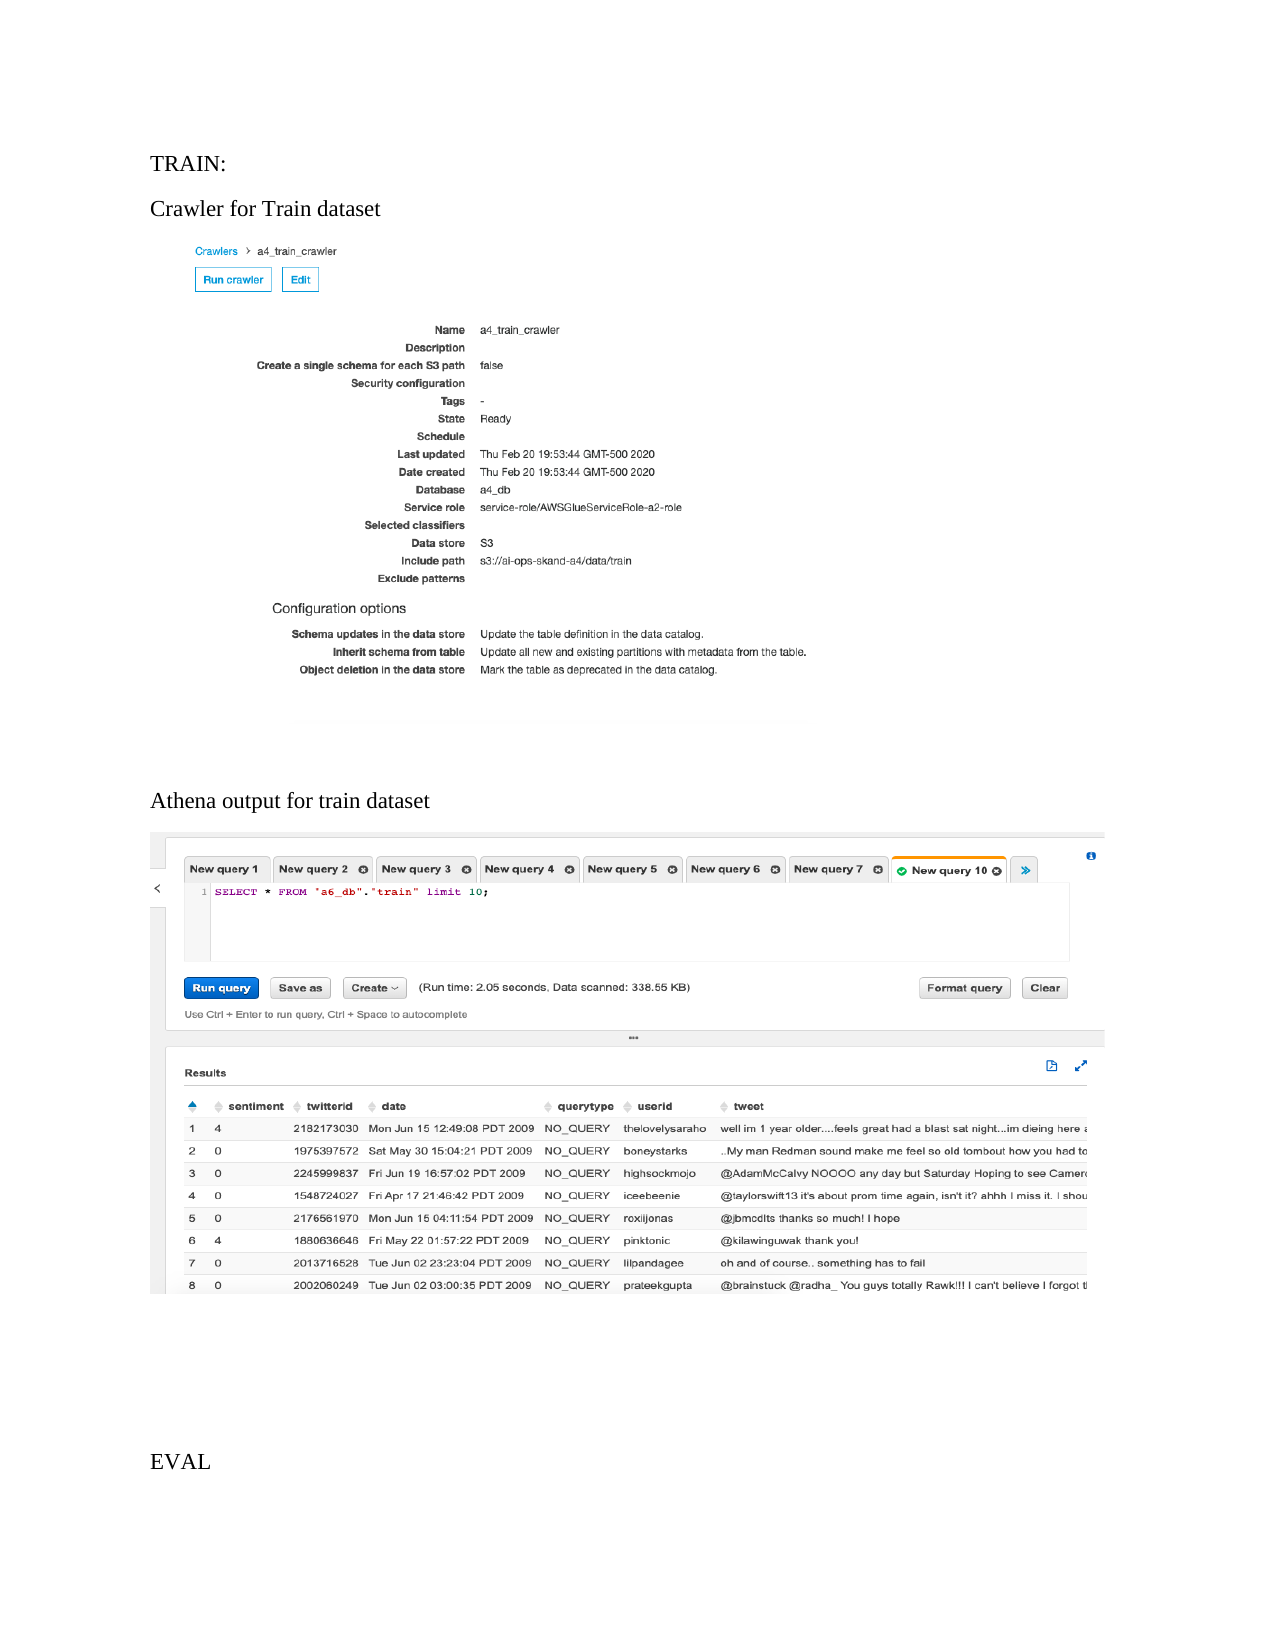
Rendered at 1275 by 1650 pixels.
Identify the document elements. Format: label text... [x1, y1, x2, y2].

picture [150, 832, 1105, 1294]
picture [150, 240, 820, 724]
text EVAL [150, 1448, 1125, 1474]
text TRAIN: [150, 150, 1125, 176]
text Crawler for Train dataset [150, 195, 1125, 221]
text Athena output for train dataset [150, 787, 1125, 813]
